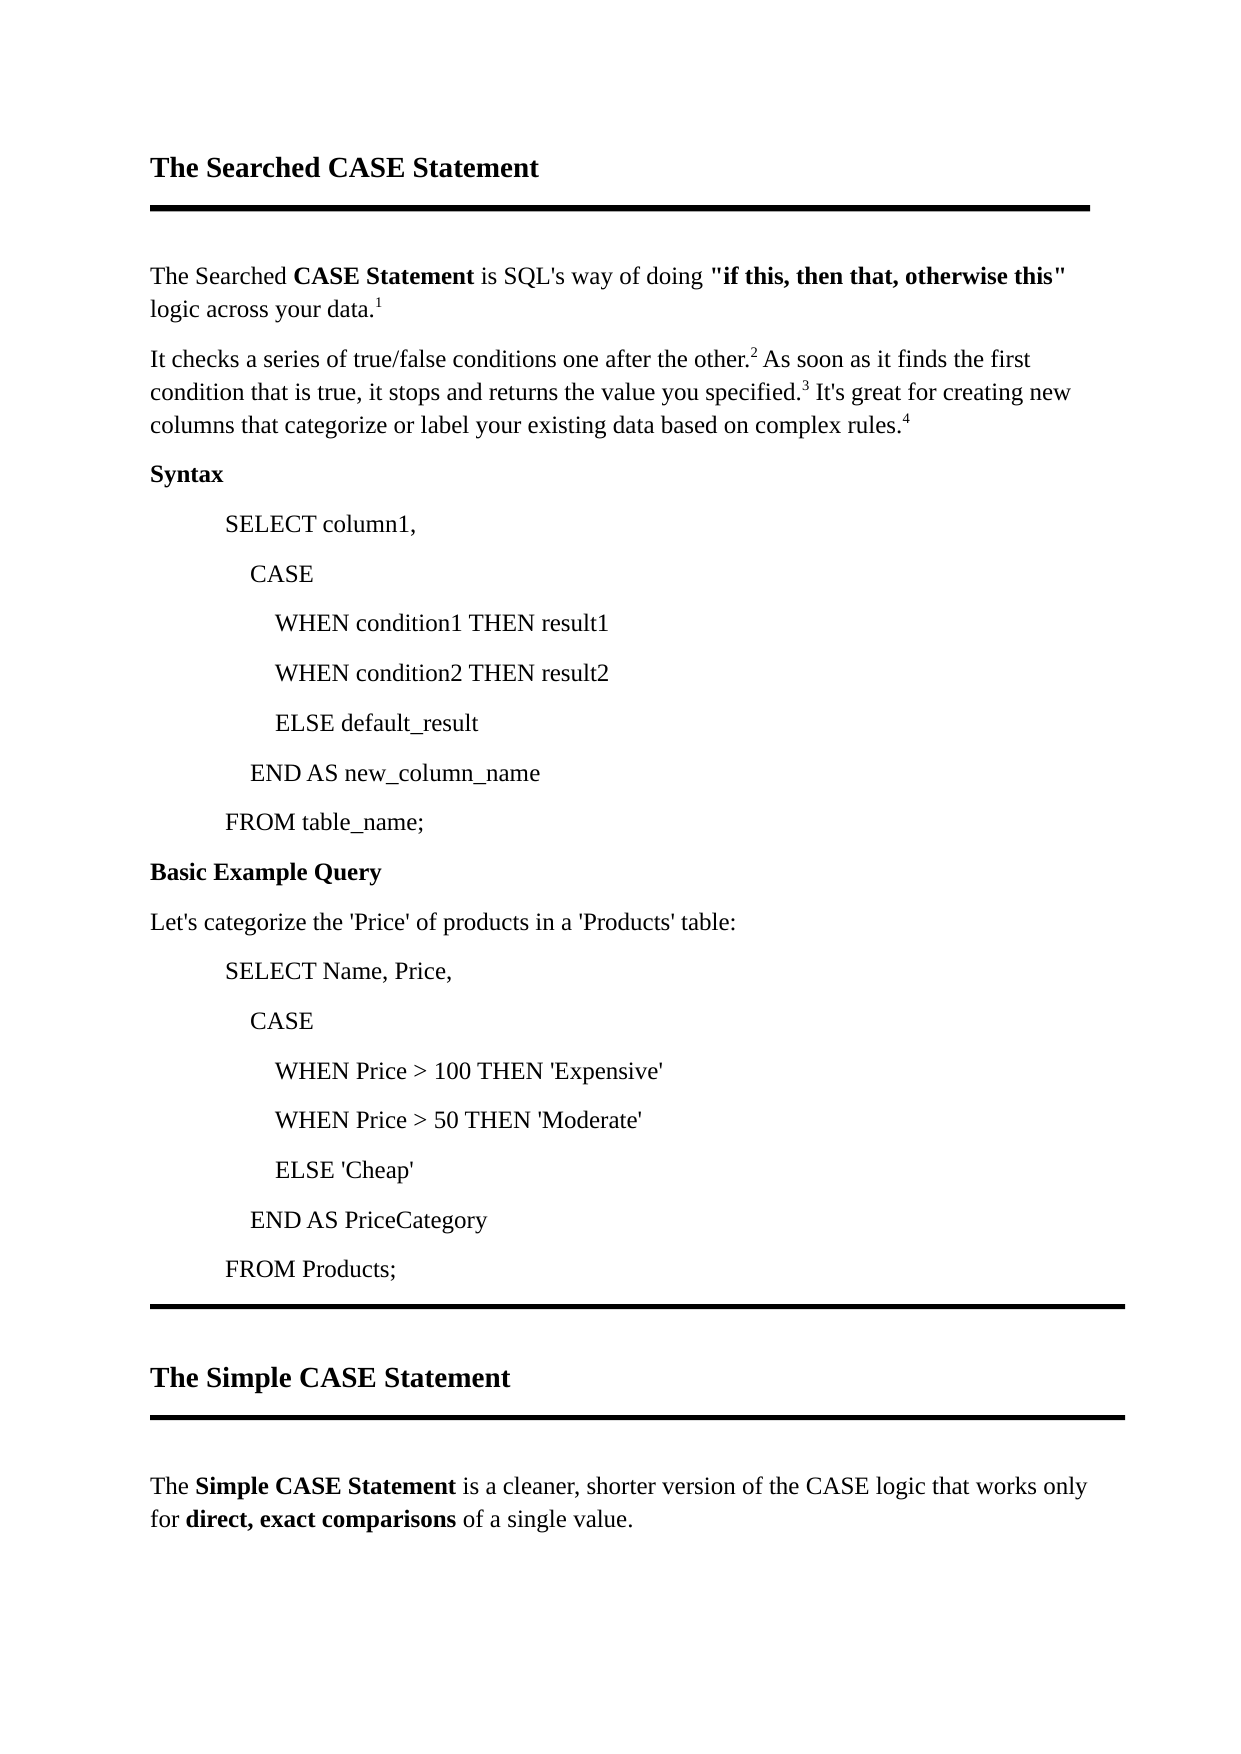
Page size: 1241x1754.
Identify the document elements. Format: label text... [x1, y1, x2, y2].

text CASE [225, 1006, 1090, 1035]
text ELSE default_result [225, 708, 1090, 737]
text ELSE 'Cheap' [225, 1155, 1090, 1184]
text WHEN Price > 50 THEN 'Moderate' [225, 1105, 1090, 1134]
text SELECT Name, Price, [225, 956, 1090, 985]
text CASE [225, 559, 1090, 588]
text WHEN condition2 THEN result2 [225, 658, 1090, 687]
text END AS new_column_name [225, 758, 1090, 786]
text WHEN Price > 100 THEN 'Expensive' [225, 1056, 1090, 1084]
text Basic Example Query [150, 857, 1090, 886]
text The Searched CASE Statement is SQL's way of doing "if this, then that, otherwise this" logic across your data.1 [150, 261, 1090, 323]
text The Simple CASE Statement [150, 1360, 1090, 1393]
text The Simple CASE Statement is a cleaner, shorter version of the CASE logic that works only for direct, exact comparisons of a single value. [150, 1471, 1090, 1533]
text WHEN condition1 THEN result1 [225, 608, 1090, 637]
text Syntax [150, 459, 1090, 488]
text SELECT column1, [225, 509, 1090, 538]
text The Searched CASE Statement [150, 150, 1090, 183]
text Let's categorize the 'Price' of products in a 'Products' table: [150, 907, 1090, 935]
text END AS PriceCategory [225, 1205, 1090, 1233]
text FROM Products; [225, 1254, 1090, 1283]
text FROM table_name; [225, 807, 1090, 836]
text It checks a series of true/false conditions one after the other.2 As soon as it finds the first condition that is true, it stops and returns the value you specified.3 It's great for creating new columns that categorize or label your existing data based on complex rules.4 [150, 344, 1090, 438]
